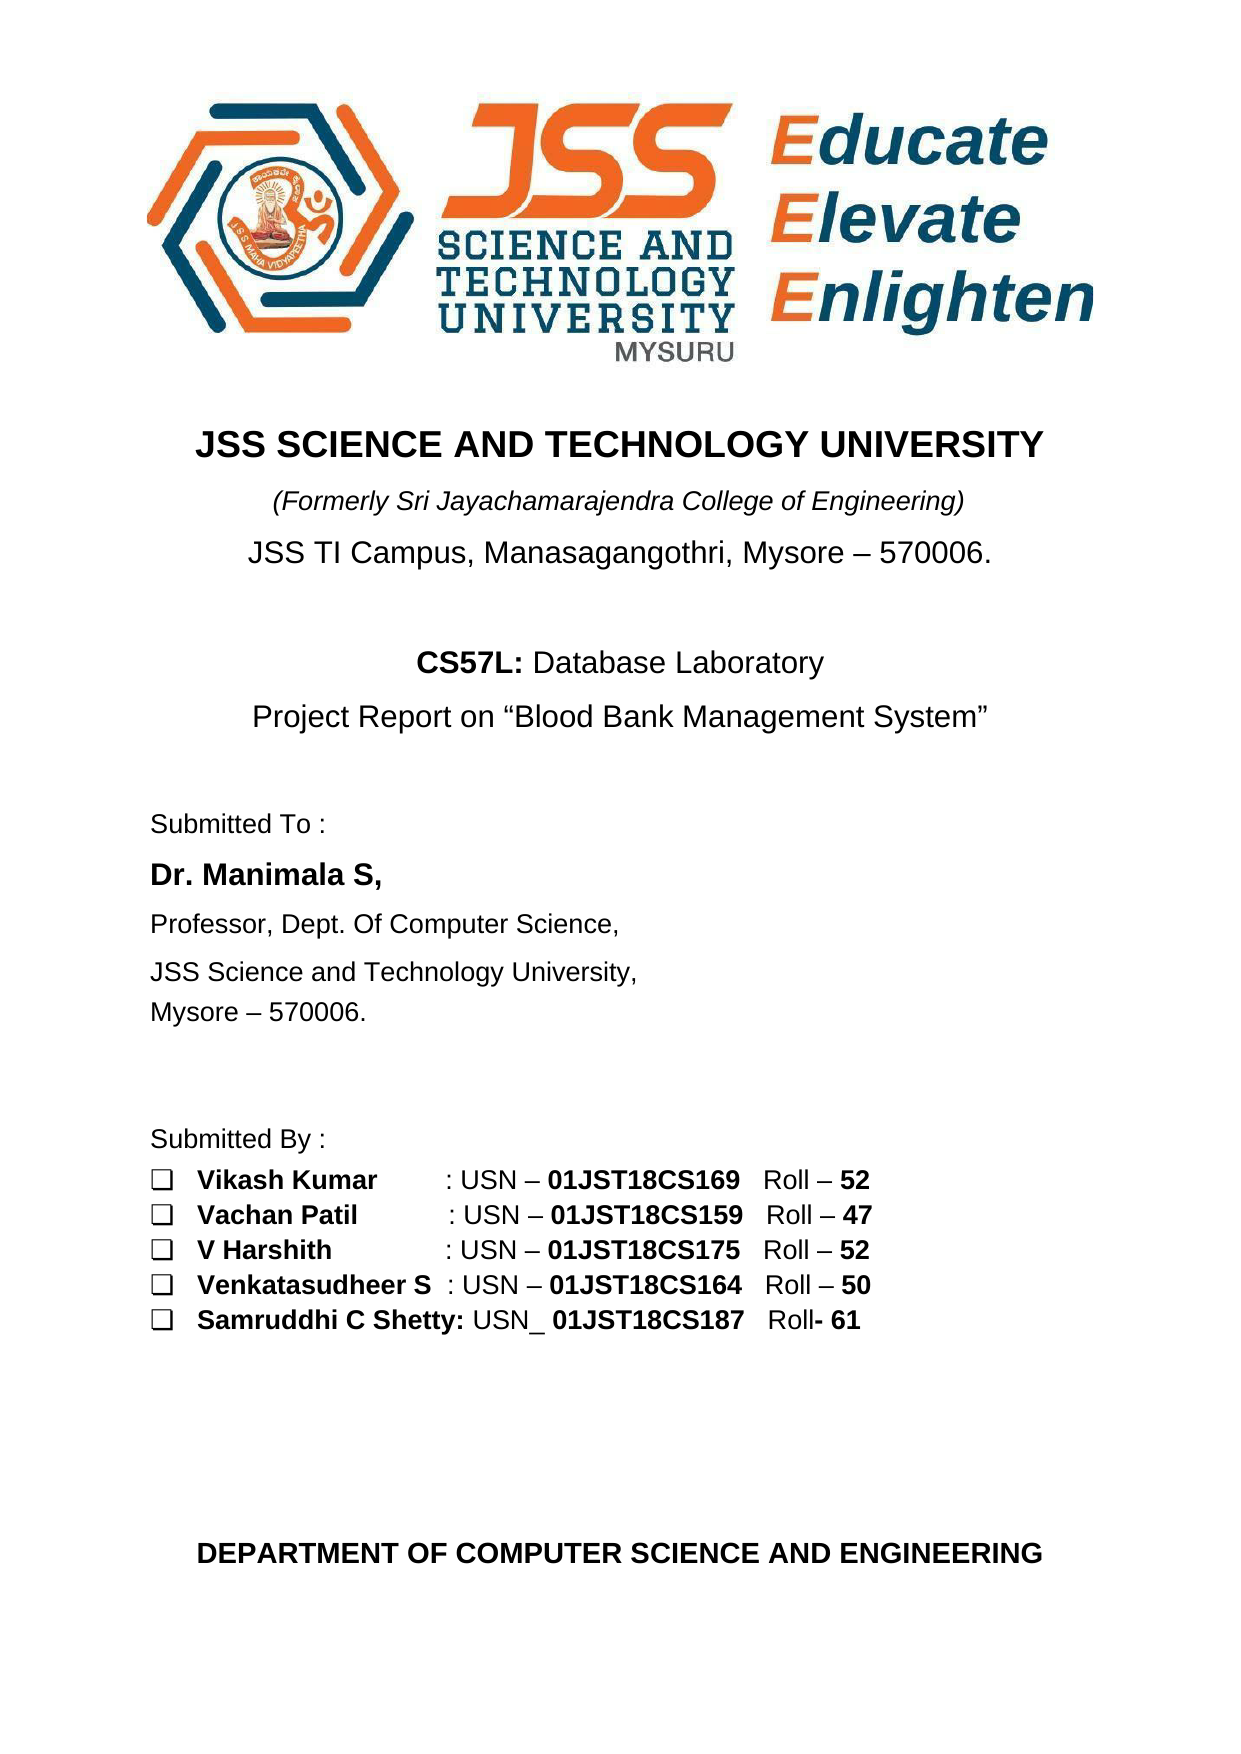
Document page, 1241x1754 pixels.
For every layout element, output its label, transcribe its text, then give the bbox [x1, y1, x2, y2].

text JSS SCIENCE AND TECHNOLOGY UNIVERSITY [150, 422, 1090, 465]
list Samruddhi C Shetty: USN_ 01JST18CS187 Roll- 61 [150, 1303, 1090, 1336]
text DEPARTMENT OF COMPUTER SCIENCE AND ENGINEERING [150, 1537, 1090, 1570]
text CS57L: Database Laboratory [150, 644, 1090, 679]
list V Harshith : USN – 01JST18CS175 Roll – 52 [150, 1233, 1090, 1266]
list Vachan Patil : USN – 01JST18CS159 Roll – 47 [150, 1198, 1090, 1231]
text JSS TI Campus, Manasagangothri, Mysore – 570006. [150, 534, 1090, 570]
text Submitted To : [150, 808, 1090, 839]
text Dr. Manimala S, [150, 856, 1090, 892]
text Mysore – 570006. [150, 996, 1090, 1027]
picture [146, 92, 1094, 370]
text (Formerly Sri Jayachamarajendra College of Engineering) [150, 484, 1090, 516]
text Professor, Dept. Of Computer Science, [150, 908, 1090, 939]
list Venkatasudheer S : USN – 01JST18CS164 Roll – 50 [150, 1268, 1090, 1301]
text Submitted By : [150, 1123, 1090, 1155]
text JSS Science and Technology University, [150, 956, 1090, 987]
text Project Report on “Blood Bank Management System” [150, 698, 1090, 734]
list Vikash Kumar : USN – 01JST18CS169 Roll – 52 [150, 1163, 1090, 1196]
